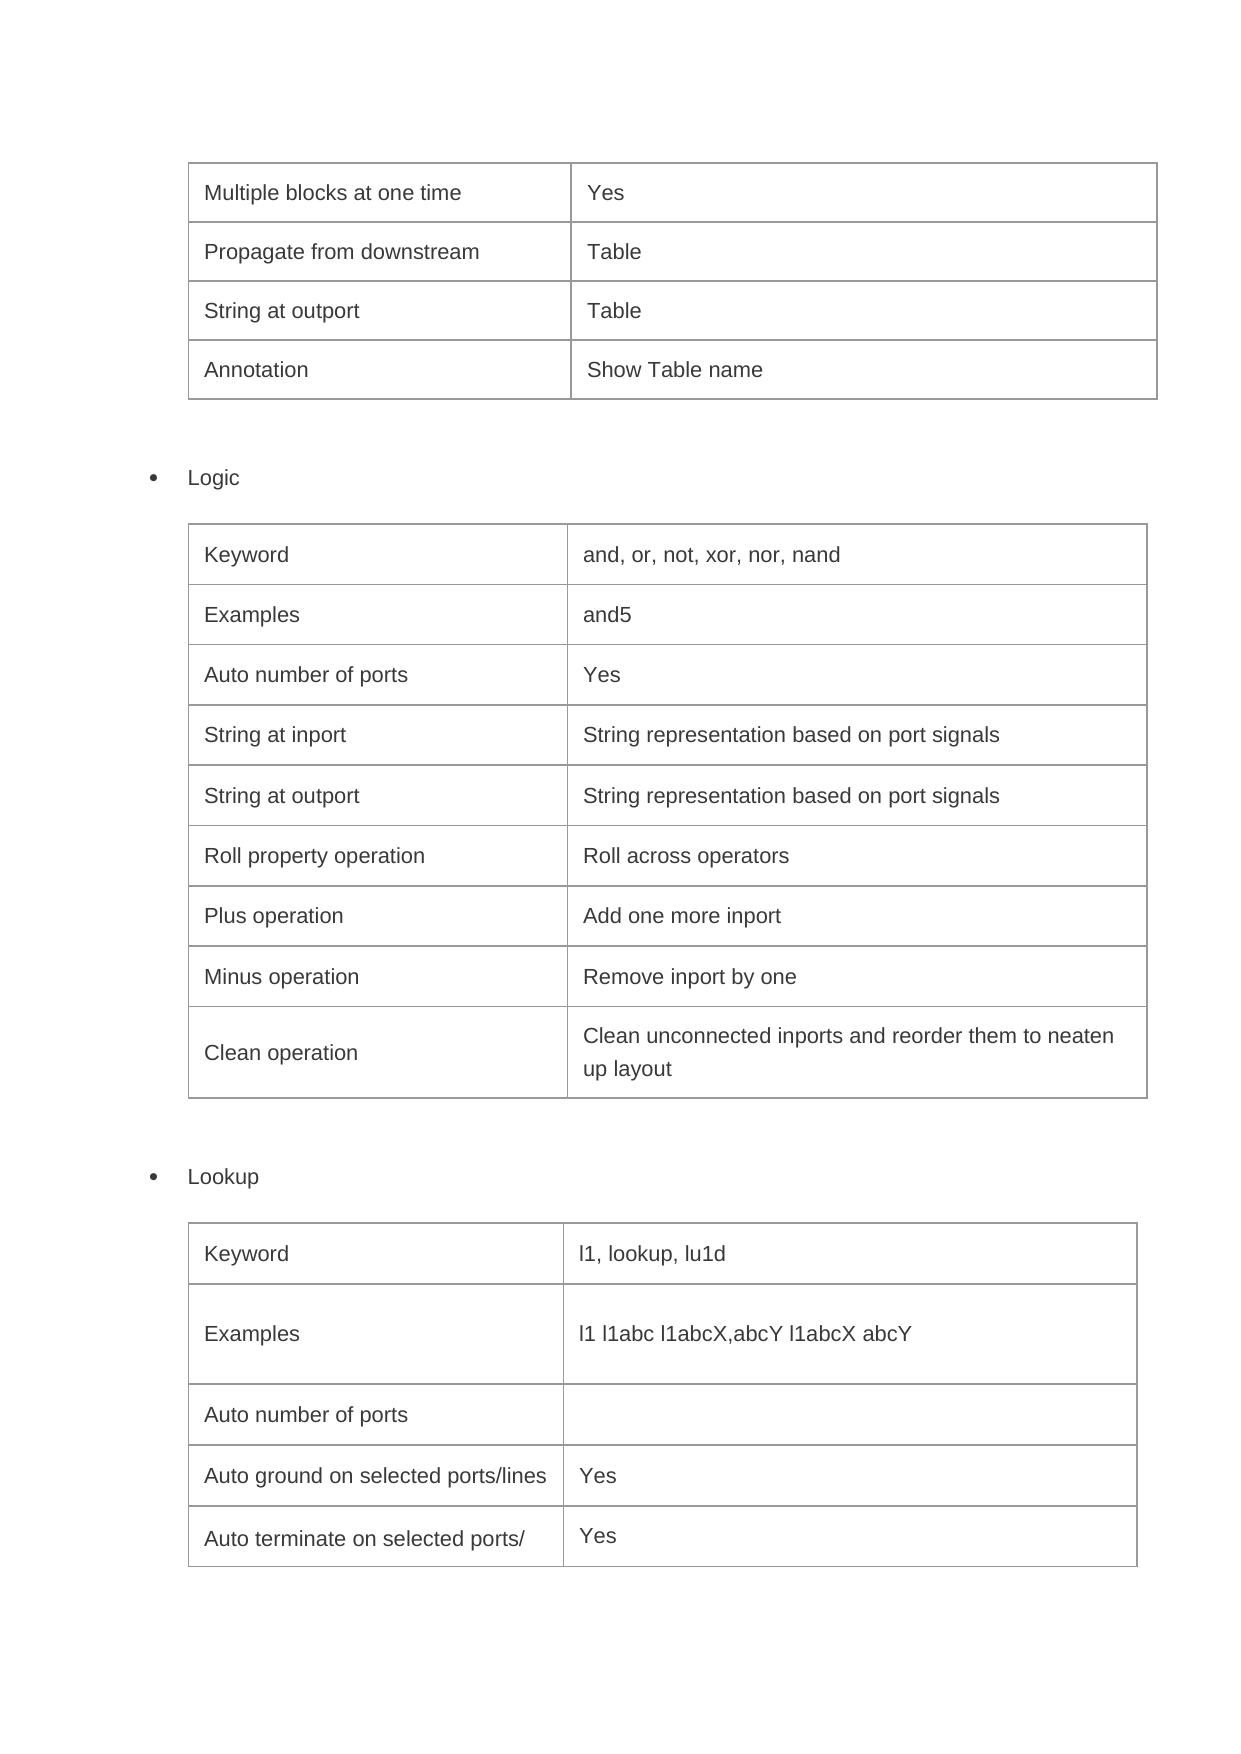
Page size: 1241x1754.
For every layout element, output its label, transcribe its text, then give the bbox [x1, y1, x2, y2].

table_cell Yes [564, 1507, 1136, 1566]
table_cell Clean operation [189, 1007, 567, 1097]
table_cell Show Table name [572, 341, 1156, 398]
table_cell String representation based on port signals [568, 766, 1146, 825]
table_header l1, lookup, lu1d [564, 1224, 1136, 1283]
table_cell Remove inport by one [568, 947, 1146, 1006]
table_cell Plus operation [189, 887, 567, 945]
list Logic [150, 461, 1053, 494]
table_cell Propagate from downstream [189, 223, 570, 280]
table_cell Table [572, 282, 1156, 339]
table_cell Yes [568, 645, 1146, 704]
table_cell Examples [189, 585, 567, 644]
table_header and, or, not, xor, nor, nand [568, 525, 1146, 583]
table_cell Yes [564, 1446, 1136, 1505]
table_cell [564, 1385, 1136, 1444]
table_cell and5 [568, 585, 1146, 644]
table_cell Yes [572, 164, 1156, 221]
table_cell Minus operation [189, 947, 567, 1006]
table_cell String at outport [189, 766, 567, 825]
table_cell Multiple blocks at one time [189, 164, 570, 221]
table_cell Add one more inport [568, 887, 1146, 945]
table_cell Auto number of ports [189, 645, 567, 704]
table_cell Clean unconnected inports and reorder them to neaten up layout [568, 1007, 1146, 1097]
table_cell String at outport [189, 282, 570, 339]
table_cell Roll property operation [189, 826, 567, 885]
table_cell Auto number of ports [189, 1385, 563, 1444]
table_cell Annotation [189, 341, 570, 398]
table_header Keyword [189, 1224, 563, 1283]
table_cell Auto ground on selected ports/lines [189, 1446, 563, 1505]
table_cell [189, 1507, 563, 1566]
table_cell Table [572, 223, 1156, 280]
table_cell String at inport [189, 706, 567, 764]
table_cell Examples [189, 1285, 563, 1383]
list Lookup [150, 1160, 1053, 1193]
table_cell l1 l1abc l1abcX,abcY l1abcX abcY [564, 1285, 1136, 1383]
table_cell String representation based on port signals [568, 706, 1146, 764]
table_header Keyword [189, 525, 567, 583]
table_cell Roll across operators [568, 826, 1146, 885]
